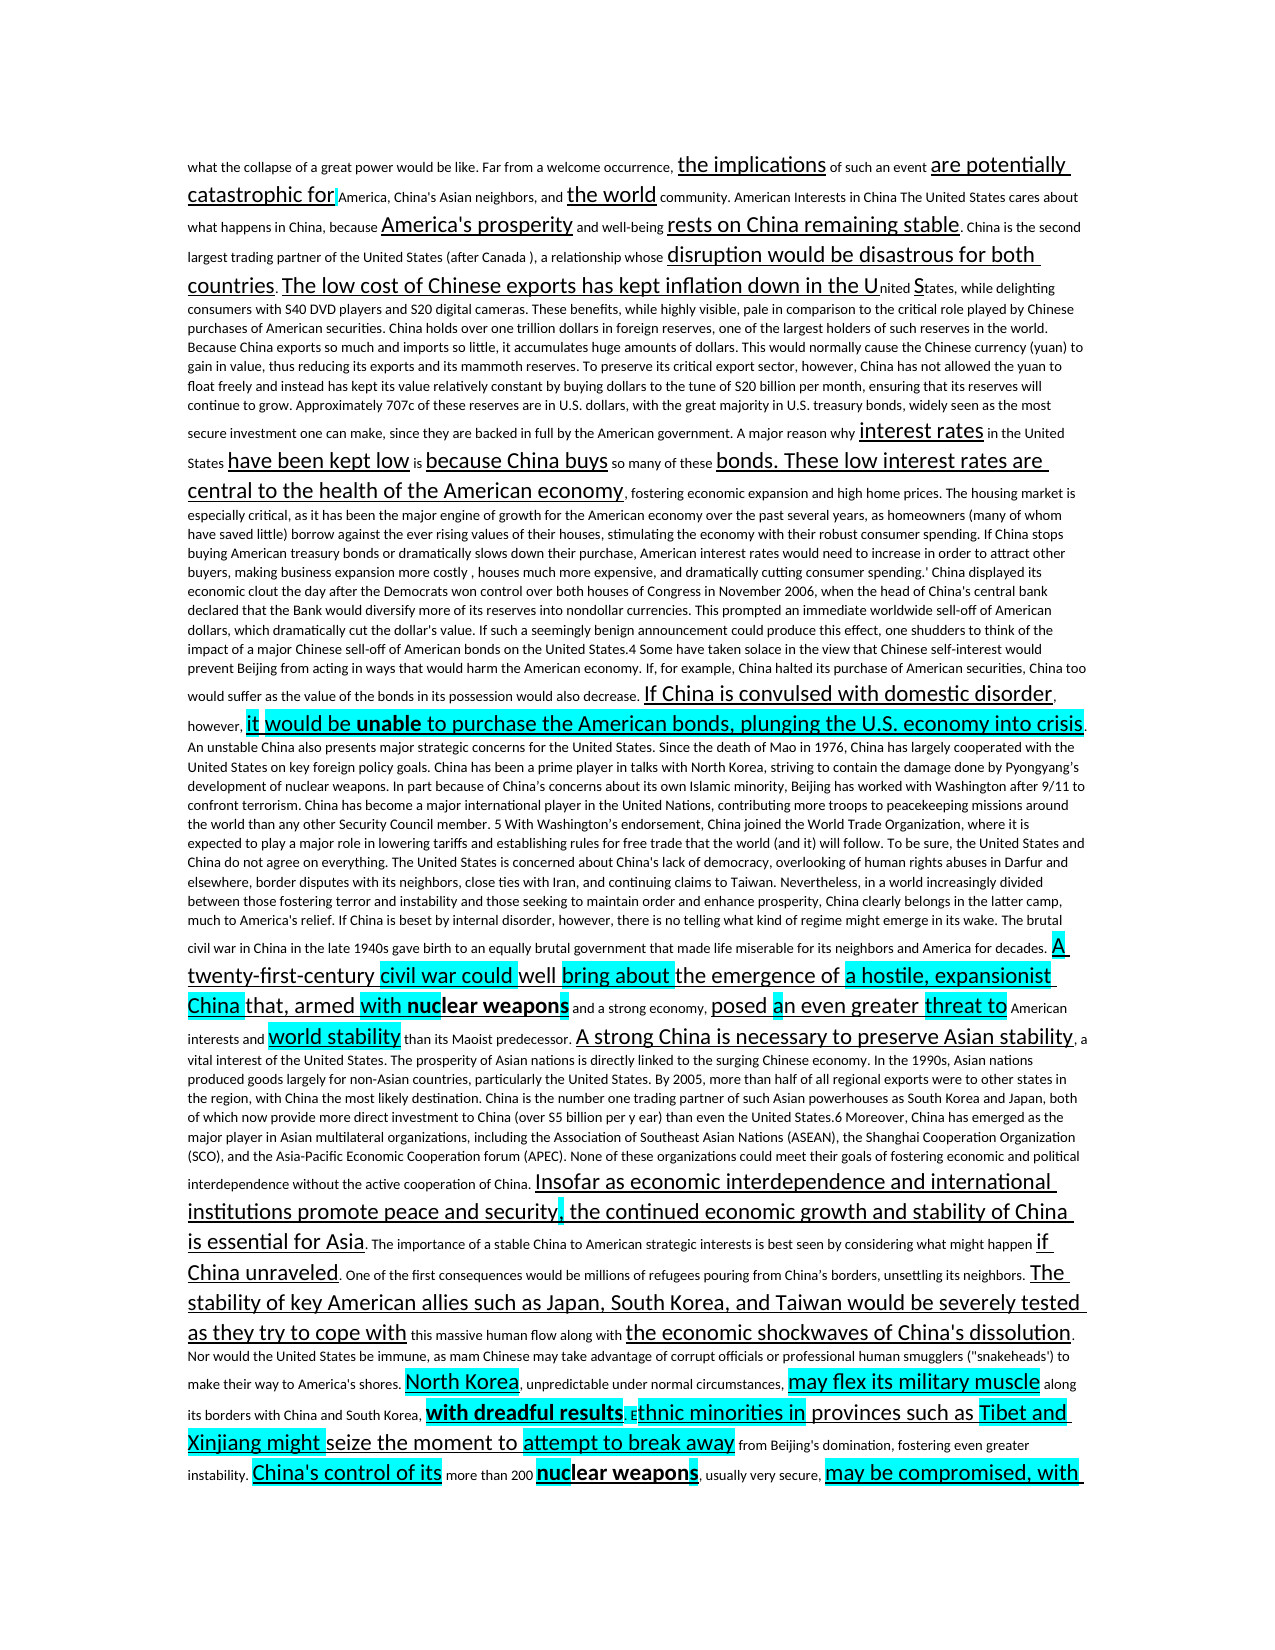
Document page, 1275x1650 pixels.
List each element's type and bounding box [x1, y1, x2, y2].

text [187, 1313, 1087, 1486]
text [187, 150, 1087, 1312]
